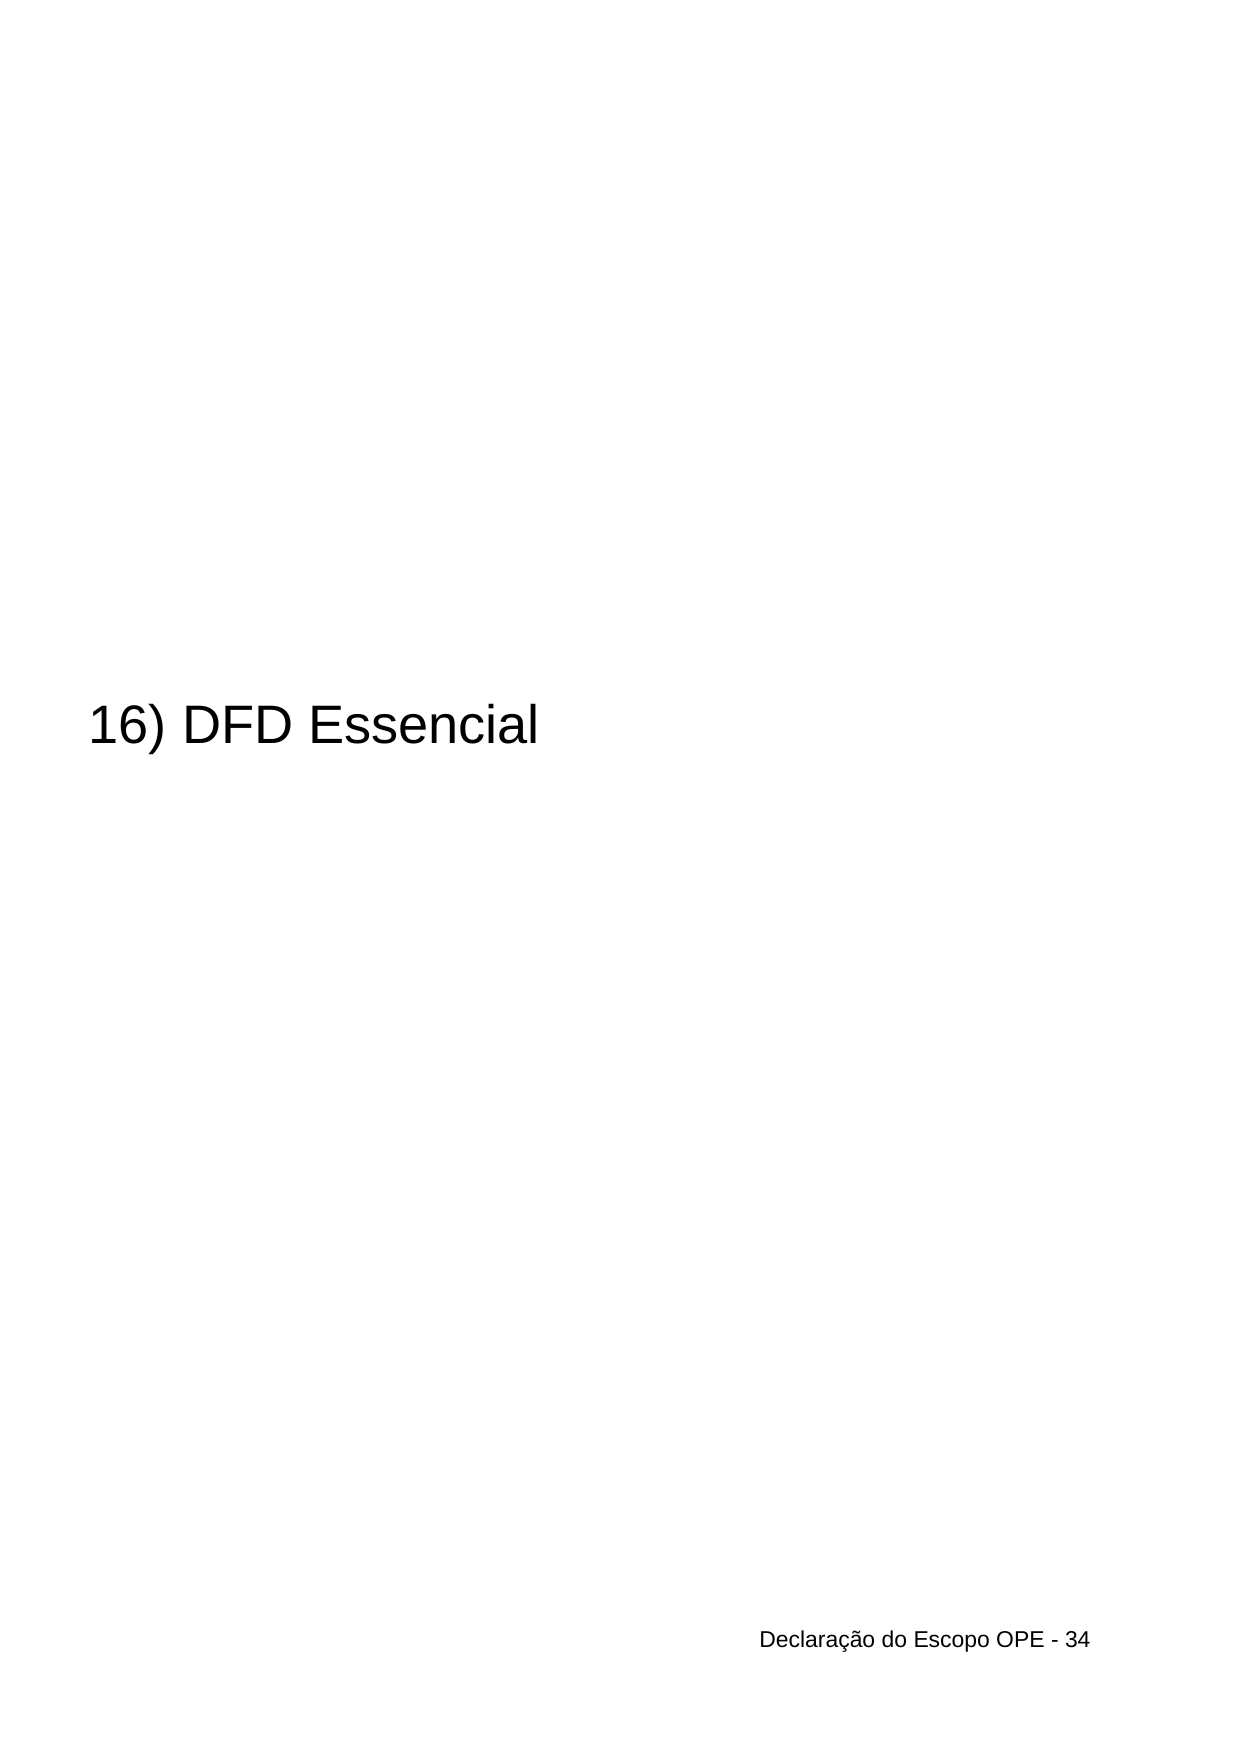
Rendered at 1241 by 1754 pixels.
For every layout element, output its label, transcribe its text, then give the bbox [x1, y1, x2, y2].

text 16) DFD Essencial [88, 693, 1090, 755]
